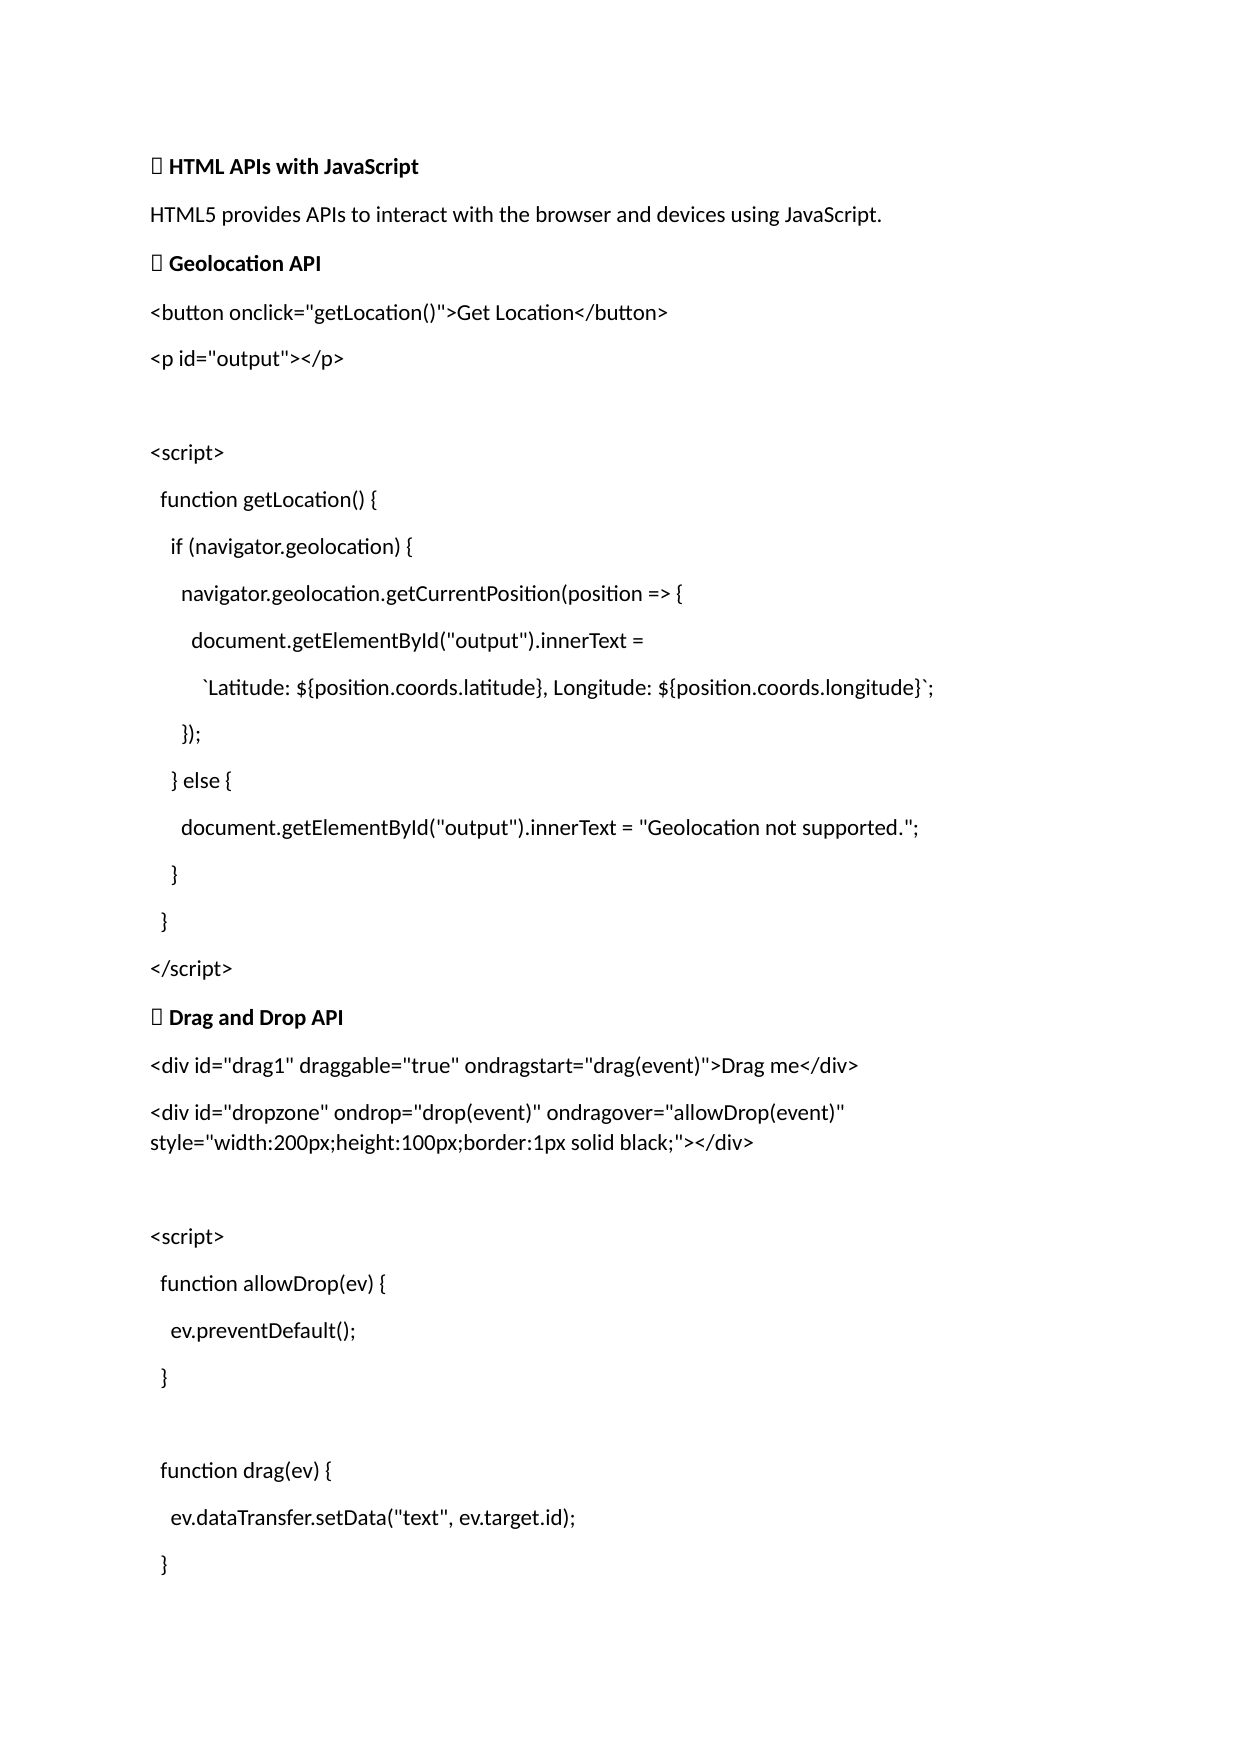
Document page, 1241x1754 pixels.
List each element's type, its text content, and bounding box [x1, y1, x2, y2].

text </script> [150, 954, 1090, 982]
text } [150, 1550, 1090, 1578]
text function allowDrop(ev) { [150, 1269, 1090, 1297]
text `Latitude: ${position.coords.latitude}, Longitude: ${position.coords.longitude}`; [150, 673, 1090, 701]
text } else { [150, 766, 1090, 794]
text } [150, 860, 1090, 888]
text document.getElementById("output").innerText = [150, 626, 1090, 654]
text ev.dataTransfer.setData("text", ev.target.id); [150, 1503, 1090, 1531]
text } [150, 907, 1090, 935]
text navigator.geolocation.getCurrentPosition(position => { [150, 579, 1090, 607]
text HTML5 provides APIs to interact with the browser and devices using JavaScript. [150, 200, 1090, 228]
text 🔌 HTML APIs with JavaScript [150, 150, 1090, 181]
text <div id="drag1" draggable="true" ondragstart="drag(event)">Drag me</div> [150, 1051, 1090, 1079]
text ev.preventDefault(); [150, 1316, 1090, 1344]
text <button onclick="getLocation()">Get Location</button> [150, 298, 1090, 326]
text } [150, 1363, 1090, 1391]
text <script> [150, 1222, 1090, 1250]
text <script> [150, 438, 1090, 466]
text 🔹 Drag and Drop API [150, 1001, 1090, 1032]
text 🔹 Geolocation API [150, 247, 1090, 278]
text document.getElementById("output").innerText = "Geolocation not supported."; [150, 813, 1090, 841]
text }); [150, 719, 1090, 748]
text function getLocation() { [150, 485, 1090, 513]
text <div id="dropzone" ondrop="drop(event)" ondragover="allowDrop(event)" style="width:200px;height:100px;border:1px solid black;"></div> [150, 1098, 1090, 1156]
text <p id="output"></p> [150, 344, 1090, 373]
text if (navigator.geolocation) { [150, 532, 1090, 560]
text function drag(ev) { [150, 1456, 1090, 1484]
